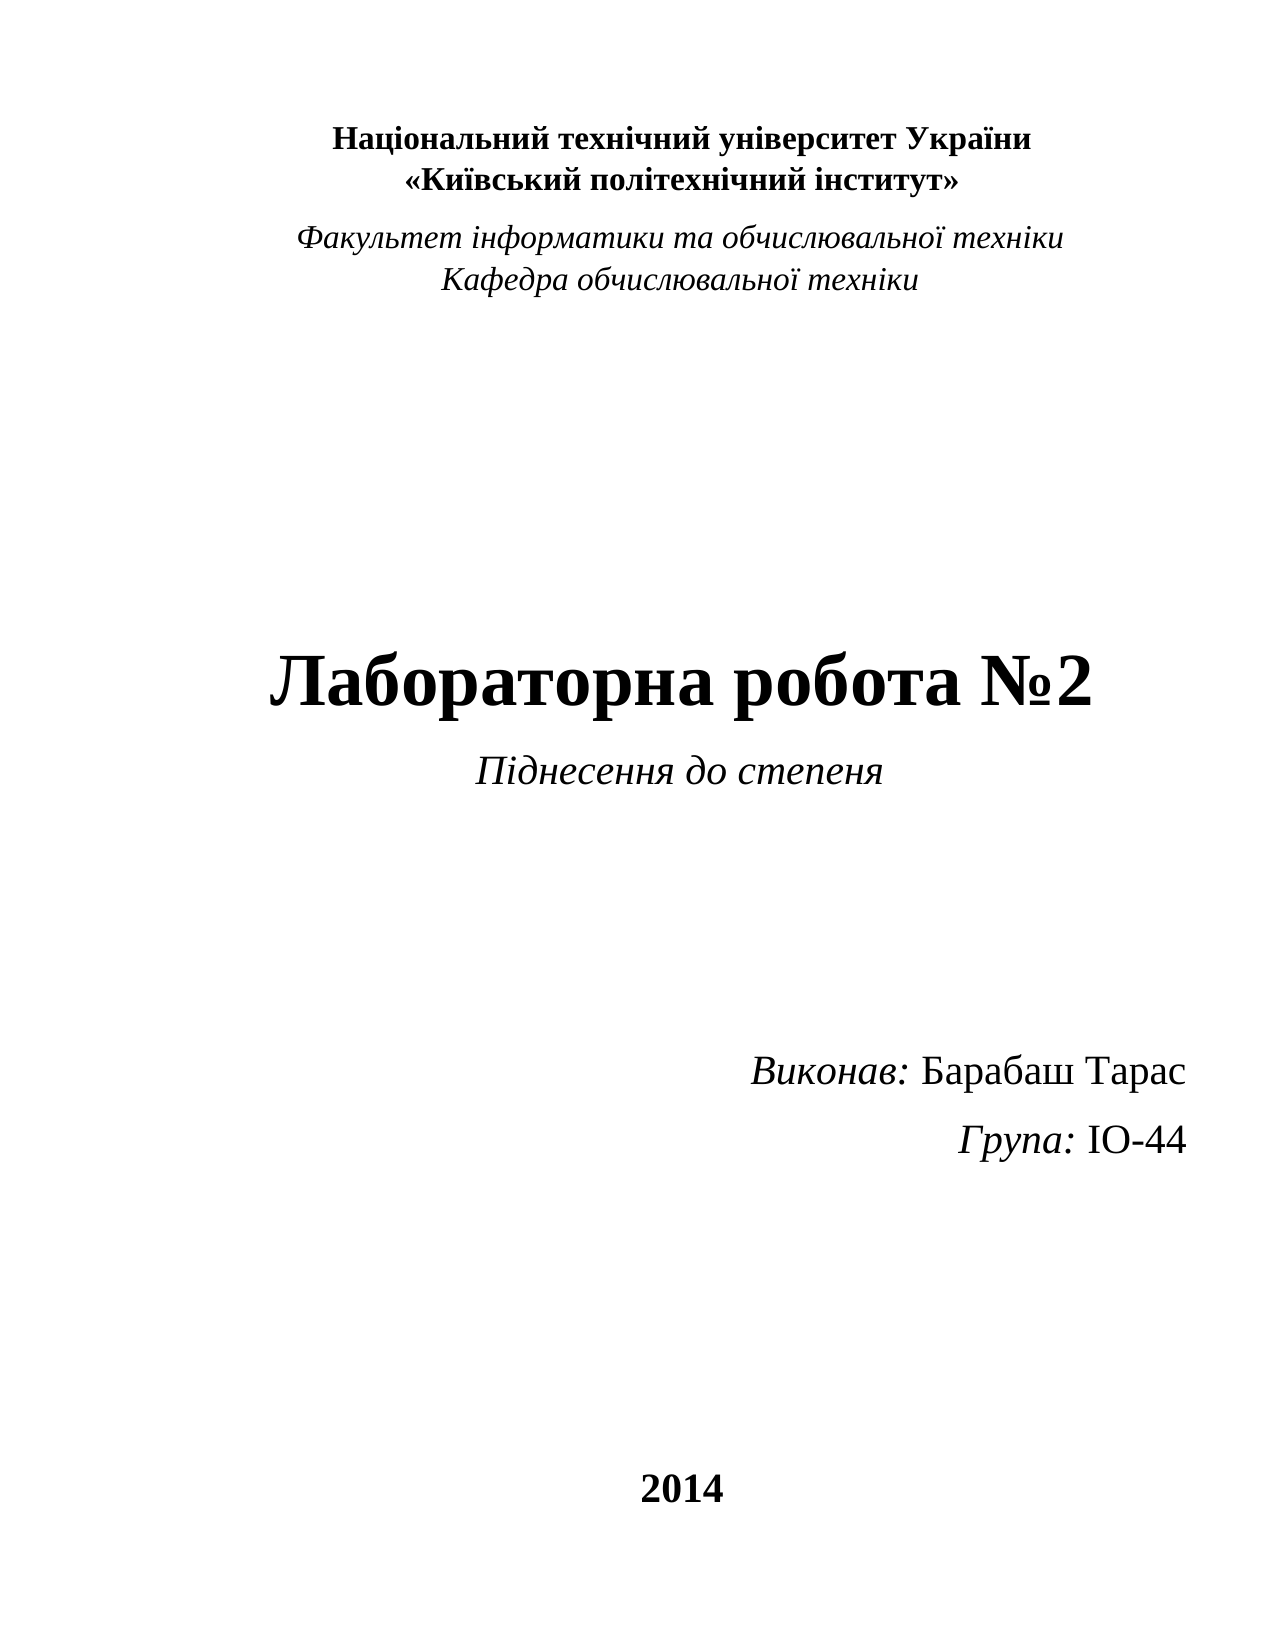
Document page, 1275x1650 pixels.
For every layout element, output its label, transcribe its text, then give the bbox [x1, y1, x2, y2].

text Факультет інформатики та обчислювальної техніки [177, 217, 1186, 256]
text Виконав: Барабаш Тарас [177, 1046, 1186, 1094]
text Лабораторна робота №2 [177, 636, 1186, 722]
text Кафедра обчислювальної техніки [177, 259, 1186, 297]
text 2014 [177, 1464, 1186, 1512]
text Національний технічний університет України [177, 118, 1186, 156]
text «Київський політехнічний інститут» [177, 159, 1186, 198]
text Піднесення до степеня [177, 745, 1186, 793]
text Група: ІО-44 [177, 1114, 1186, 1162]
